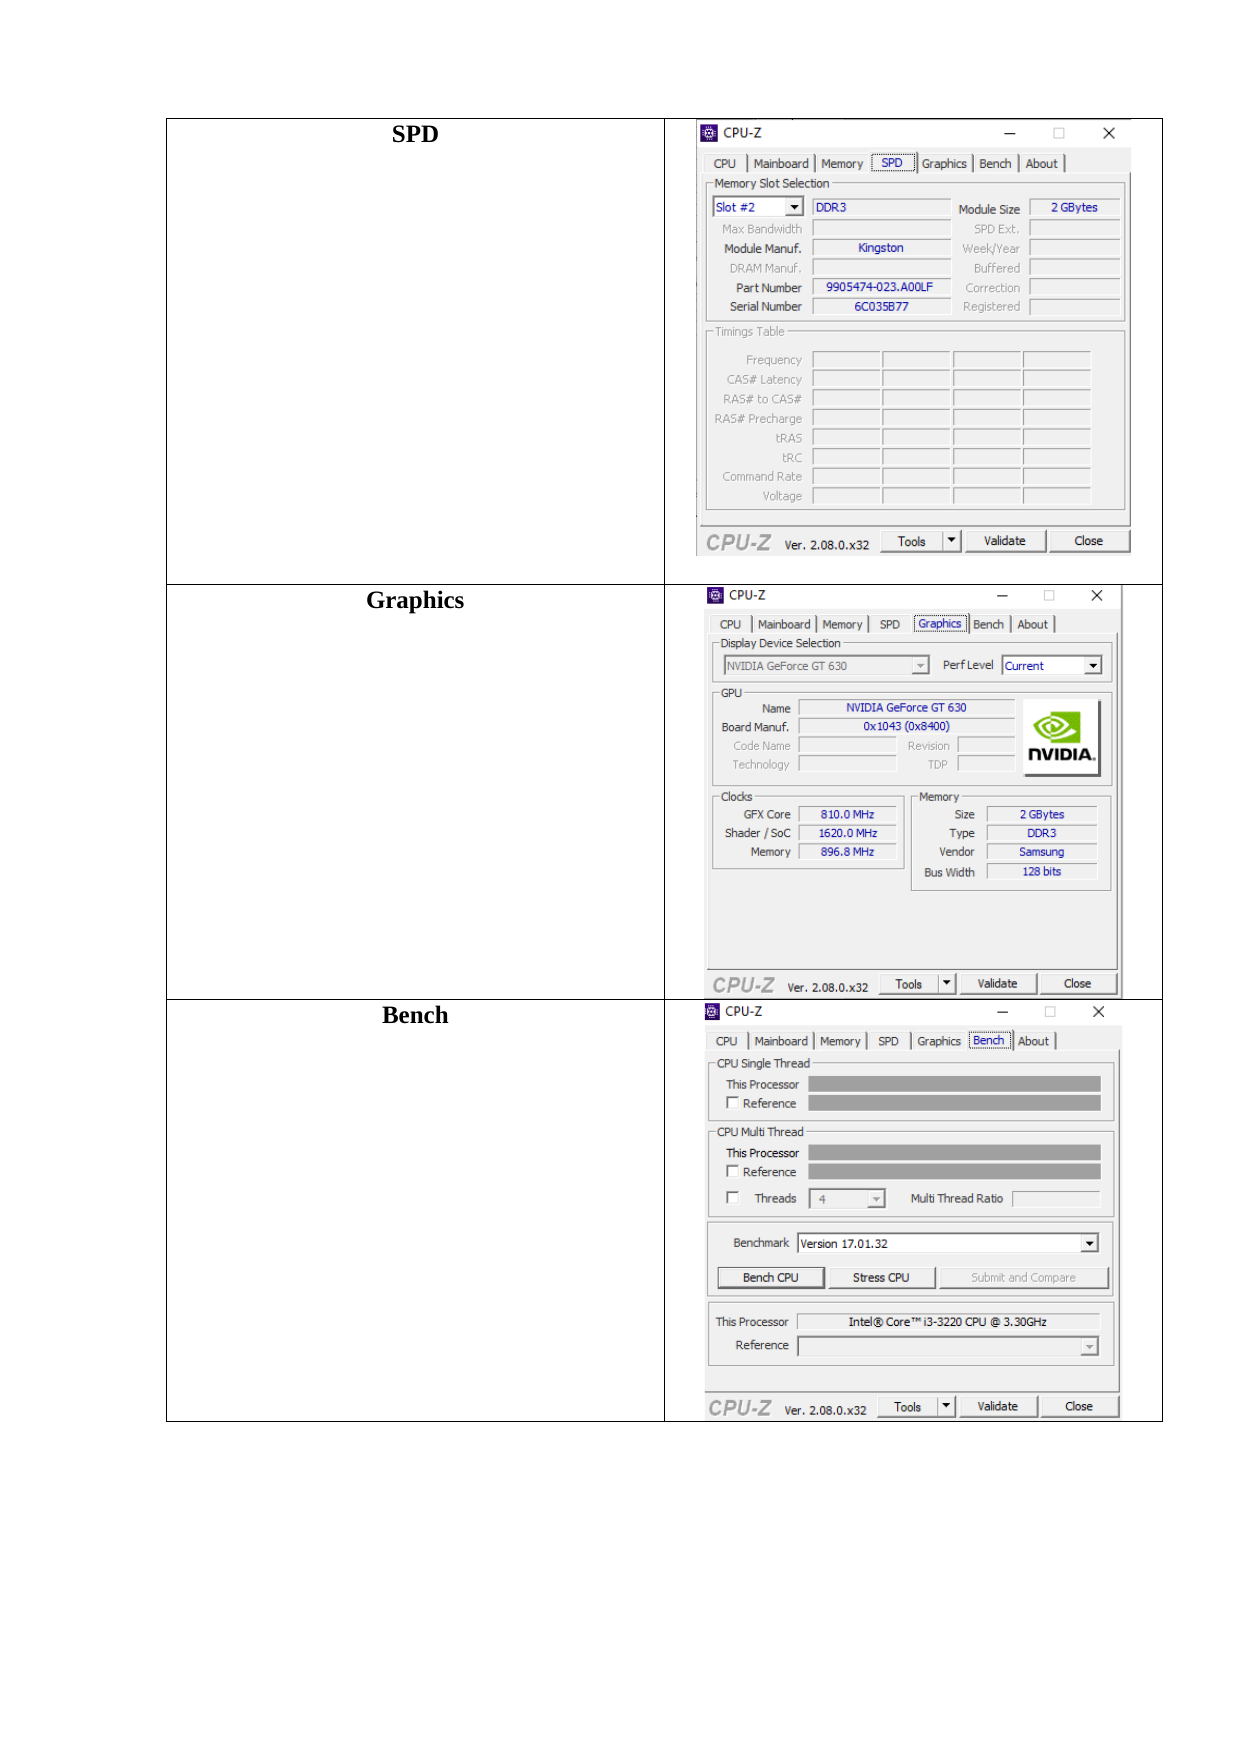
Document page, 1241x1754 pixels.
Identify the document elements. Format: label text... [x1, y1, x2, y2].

table_cell [665, 585, 704, 999]
table_cell SPD [167, 119, 664, 584]
table_cell Graphics [167, 585, 664, 999]
picture [704, 585, 1124, 999]
table_cell [665, 119, 1162, 584]
picture [704, 1000, 1123, 1421]
table_cell [1124, 585, 1162, 999]
table_cell [665, 1000, 704, 1421]
table_cell [1123, 1000, 1162, 1421]
table_cell Bench [167, 1000, 664, 1421]
picture [696, 119, 1132, 556]
